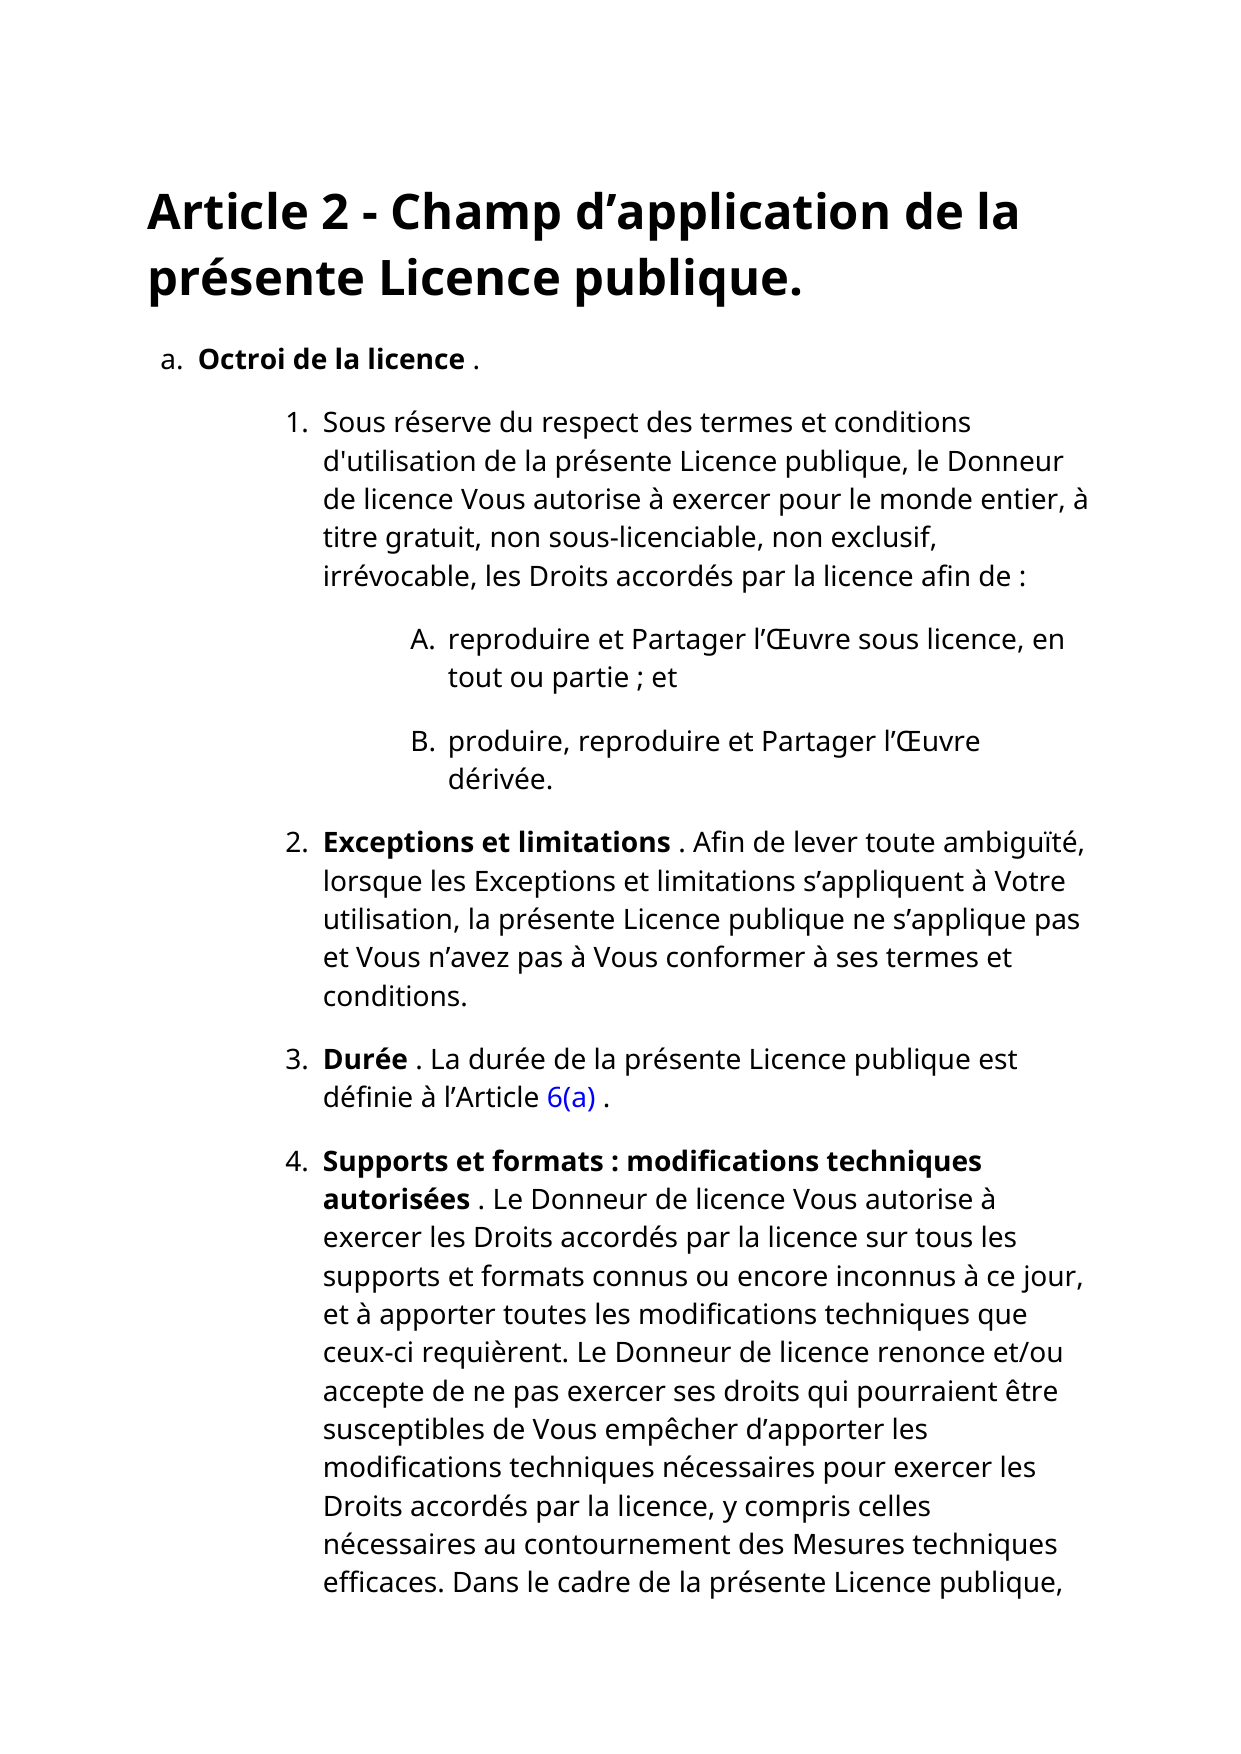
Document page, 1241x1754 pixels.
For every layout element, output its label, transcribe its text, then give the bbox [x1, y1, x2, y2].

list Exceptions et limitations . Afin de lever toute ambiguïté, lorsque les Exceptions et limitations s’appliquent à Votre utilisation, la présente Licence publique ne s’applique pas et Vous n’avez pas à Vous conformer à ses termes et conditions. [285, 823, 1093, 1014]
list Durée . La durée de la présente Licence publique est définie à l’Article 6(a) . [285, 1039, 1093, 1116]
list Octroi de la licence . [160, 339, 1093, 378]
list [285, 1141, 1093, 1601]
list produire, reproduire et Partager l’Œuvre dérivée. [410, 721, 1093, 798]
list Sous réserve du respect des termes et conditions d'utilisation de la présente Licence publique, le Donneur de licence Vous autorise à exercer pour le monde entier, à titre gratuit, non sous-licenciable, non exclusif, irrévocable, les Droits accordés par la licence afin de : [285, 403, 1093, 594]
text Article 2 - Champ d’application de la présente Licence publique. [148, 177, 1093, 310]
list reproduire et Partager l’Œuvre sous licence, en tout ou partie ; et [410, 619, 1093, 696]
